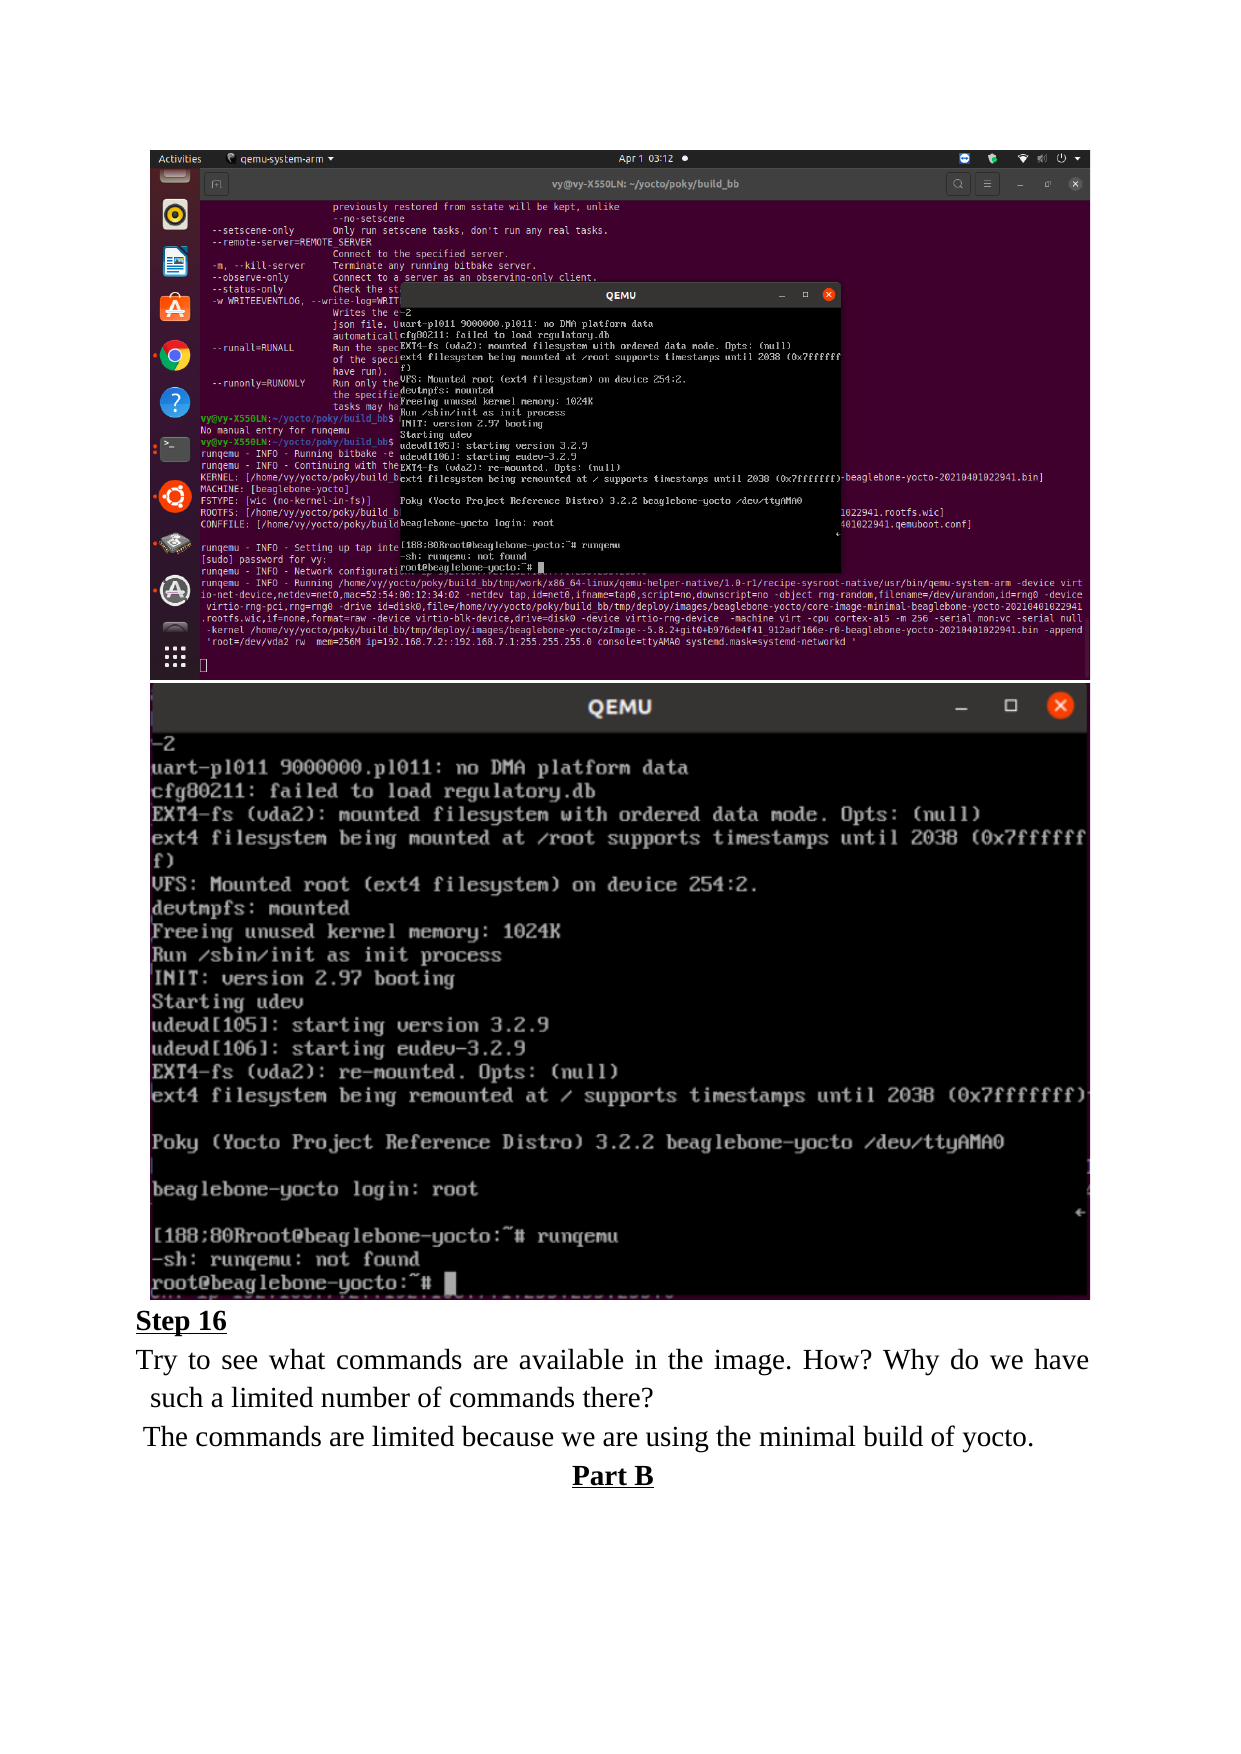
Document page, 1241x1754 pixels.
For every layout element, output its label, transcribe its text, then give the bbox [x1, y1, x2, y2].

text Step 16 [135, 1303, 1090, 1337]
picture [150, 683, 1091, 1300]
text The commands are limited because we are using the minimal build of yocto. [135, 1419, 1090, 1453]
text Part B [135, 1458, 1090, 1491]
picture [150, 150, 1091, 680]
text Try to see what commands are available in the image. How? Why do we have such a limited number of commands there? [135, 1342, 1090, 1414]
